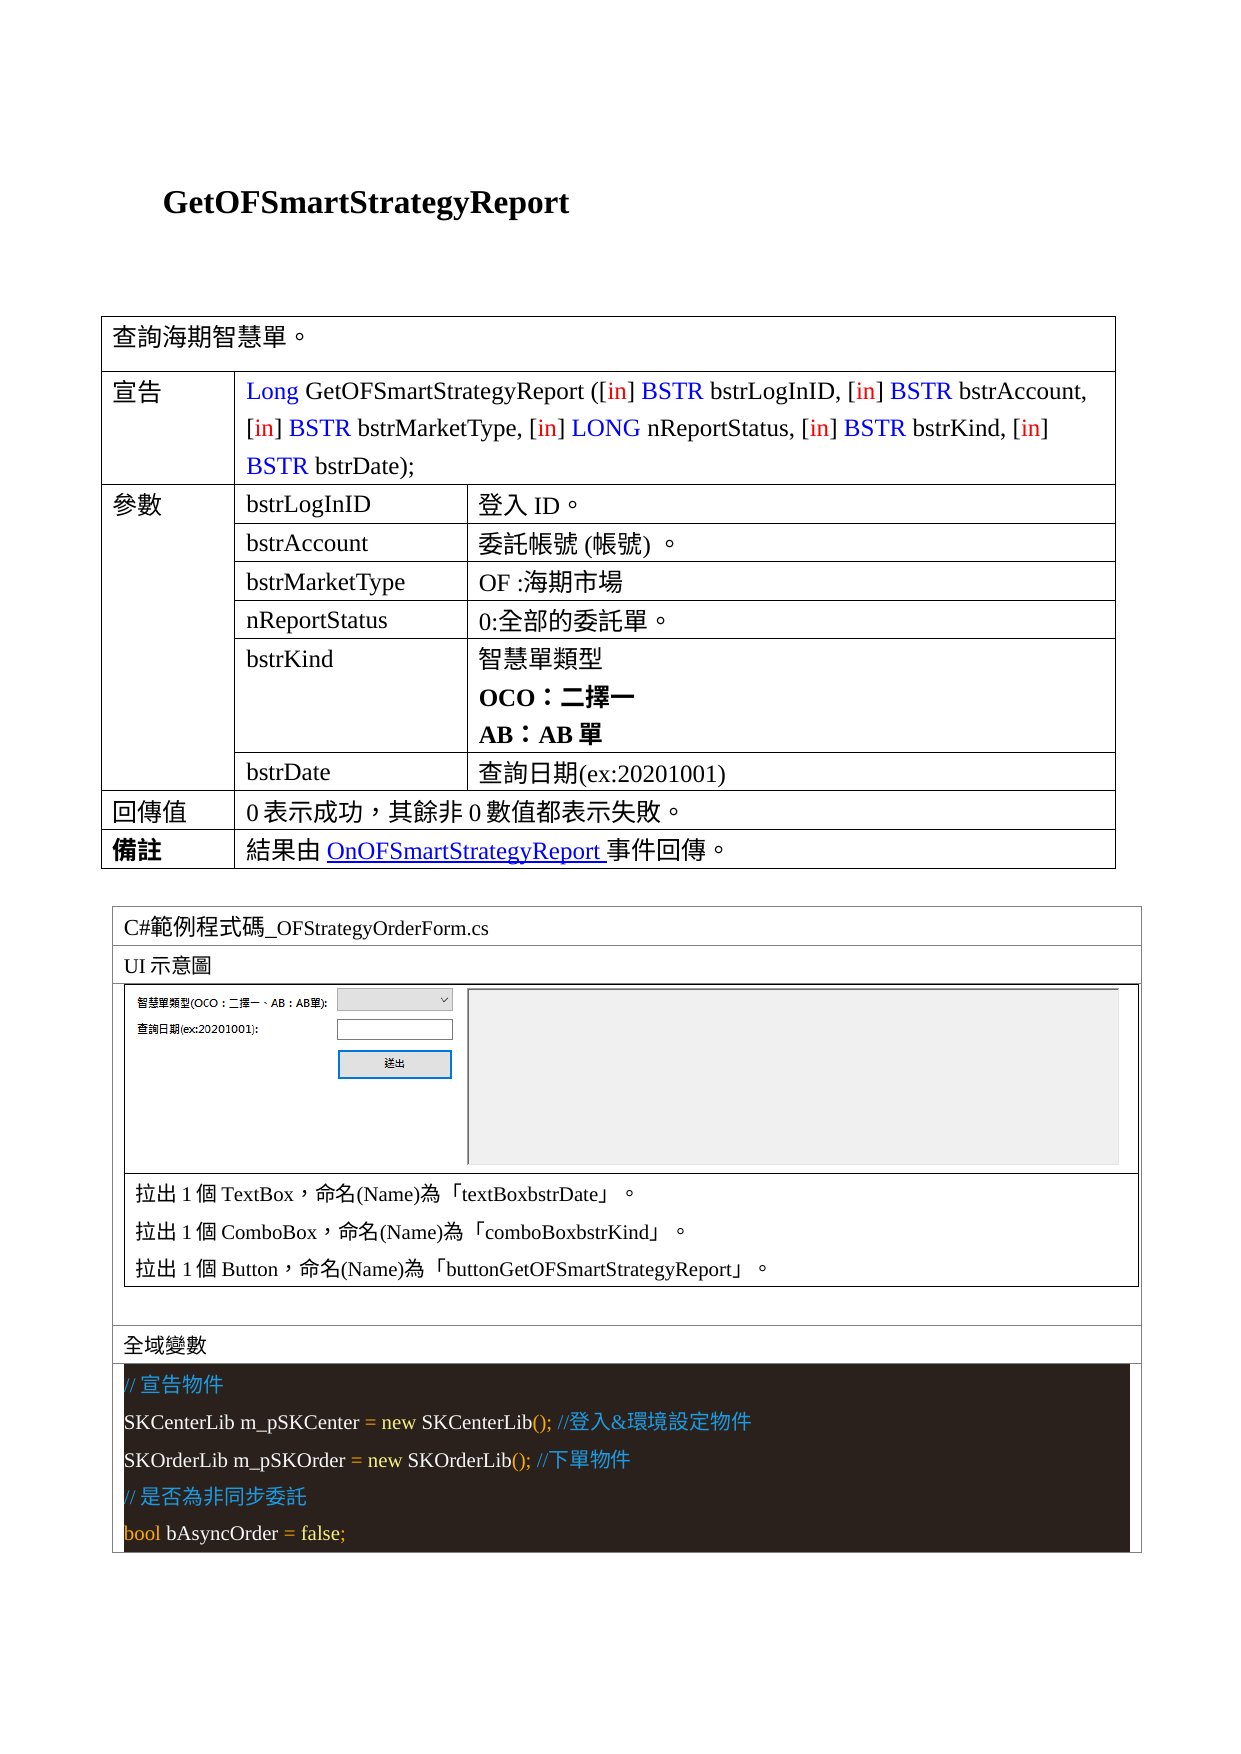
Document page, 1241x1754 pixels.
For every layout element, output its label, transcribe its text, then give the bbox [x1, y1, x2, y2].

table_cell UI示意圖 [113, 946, 1141, 983]
table_cell bstrAccount [235, 524, 467, 561]
table_cell 0:全部的委託單。 [468, 601, 1115, 638]
picture [135, 986, 1128, 1172]
table_cell 宣告 [102, 372, 234, 484]
table_cell 0表示成功，其餘非0數值都表示失敗。 [235, 791, 1115, 829]
table_cell 回傳值 [102, 791, 234, 829]
table_cell 參數 [102, 485, 234, 790]
table_cell bstrKind [235, 639, 467, 752]
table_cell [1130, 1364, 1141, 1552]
subtitle GetOFSmartStrategyReport [162, 164, 1128, 239]
table_cell 全域變數 [113, 1326, 1141, 1363]
table_cell 結果由 OnOFSmartStrategyReport 事件回傳。 [235, 830, 1115, 867]
table_cell 登入ID。 [468, 485, 1115, 523]
table_header C#範例程式碼_OFStrategyOrderForm.cs [113, 907, 1141, 944]
table_cell 查詢日期(ex:20201001) [468, 753, 1115, 790]
table_cell 智慧單類型 OCO：二擇一 AB：AB單 [468, 639, 1115, 752]
table_cell 委託帳號 (帳號) 。 [468, 524, 1115, 561]
table_cell bstrDate [235, 753, 467, 790]
table_cell Long GetOFSmartStrategyReport ([in] BSTR bstrLogInID, [in] BSTR bstrAccount, [in] BSTR bstrMarketType, [in] LONG nReportStatus, [in] BSTR bstrKind, [in] BSTR bstrDate); [235, 372, 1115, 484]
table_cell [113, 984, 1141, 1325]
table_cell bstrMarketType [235, 562, 467, 600]
table_header 查詢海期智慧單。 [102, 317, 1115, 371]
table_cell nReportStatus [235, 601, 467, 638]
table_cell 備註 [102, 830, 234, 867]
table_cell bstrLogInID [235, 485, 467, 523]
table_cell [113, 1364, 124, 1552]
table_cell OF :海期市場 [468, 562, 1115, 600]
